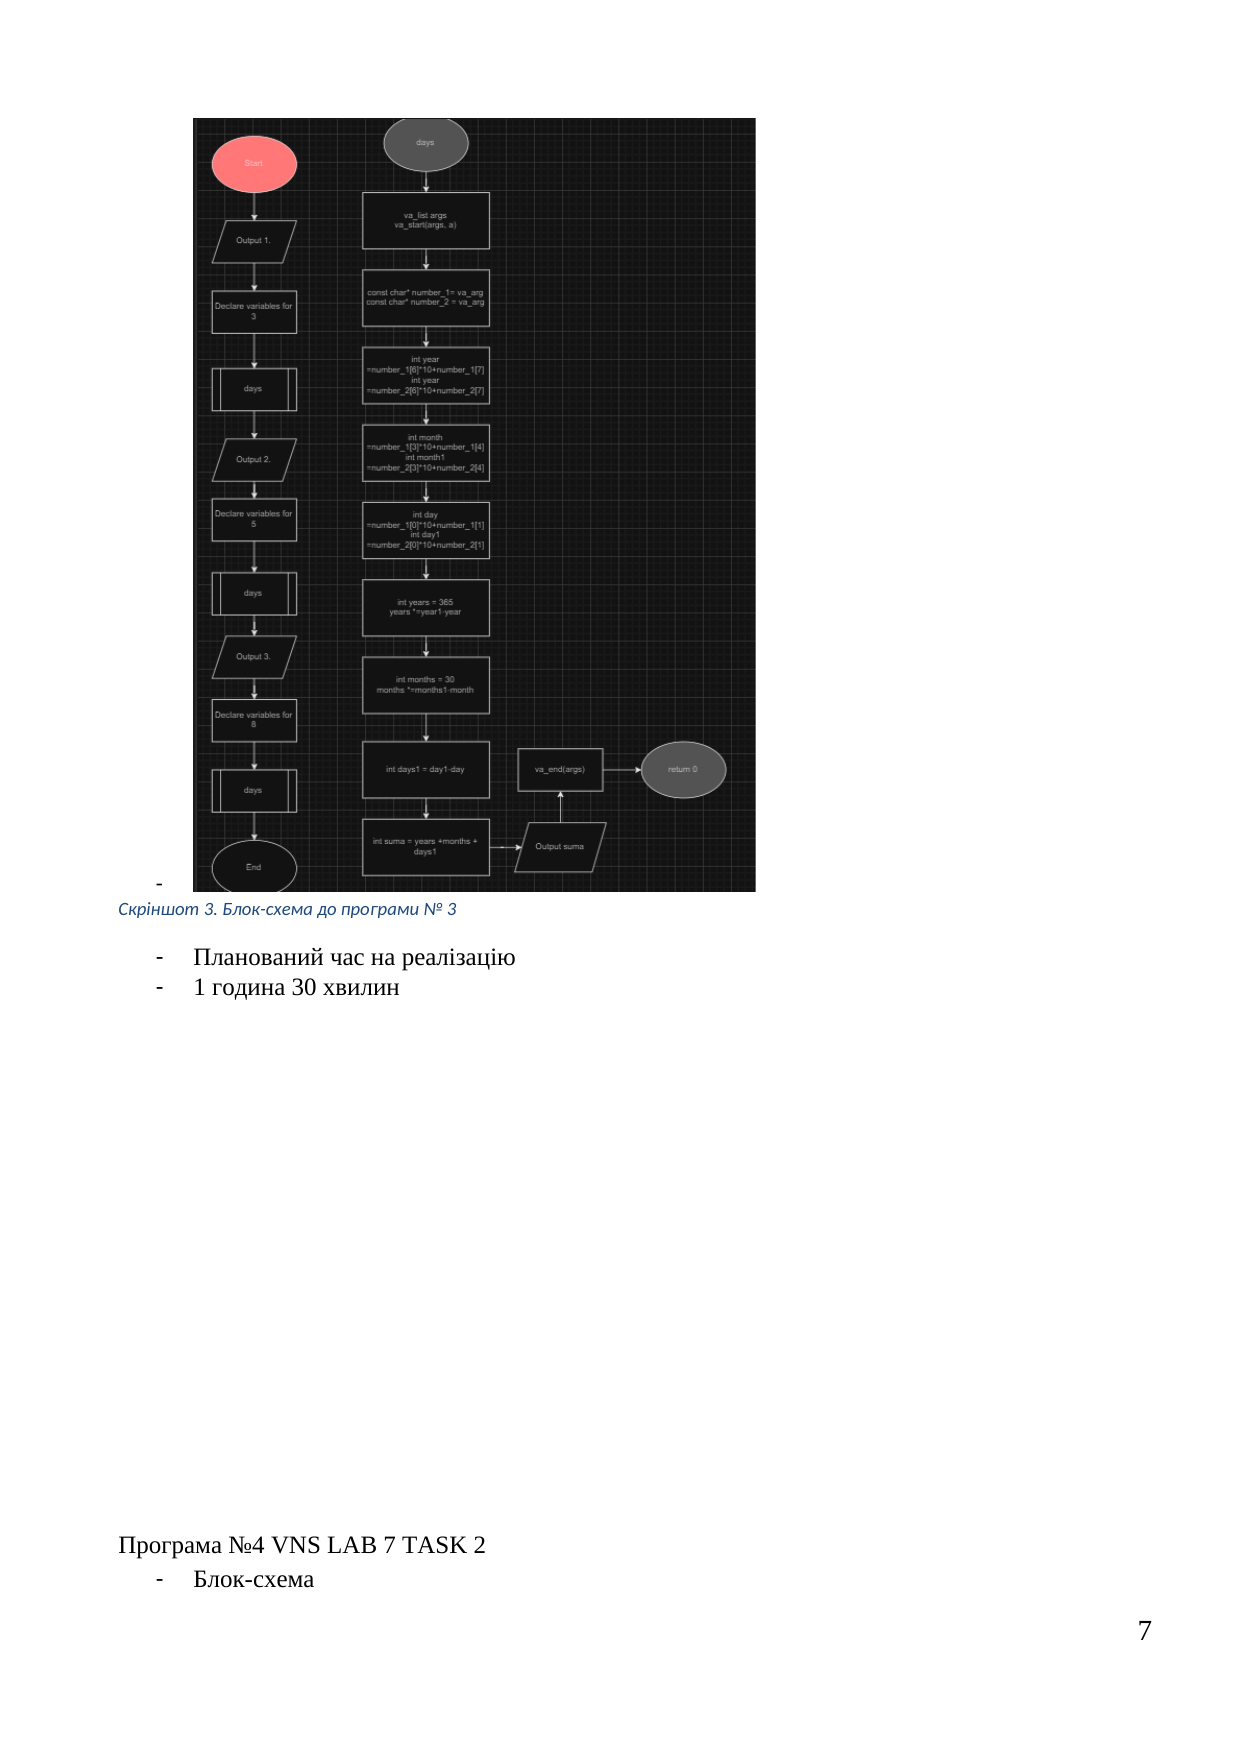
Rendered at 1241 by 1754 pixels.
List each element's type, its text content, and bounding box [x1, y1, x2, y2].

list Планований час на реалізацію [156, 941, 1152, 971]
list 1 година 30 хвилин [156, 971, 1152, 1002]
list Блок-схема [156, 1563, 1152, 1593]
text Програма №4 VNS LAB 7 TASK 2 [118, 1530, 1152, 1559]
picture [193, 118, 756, 892]
